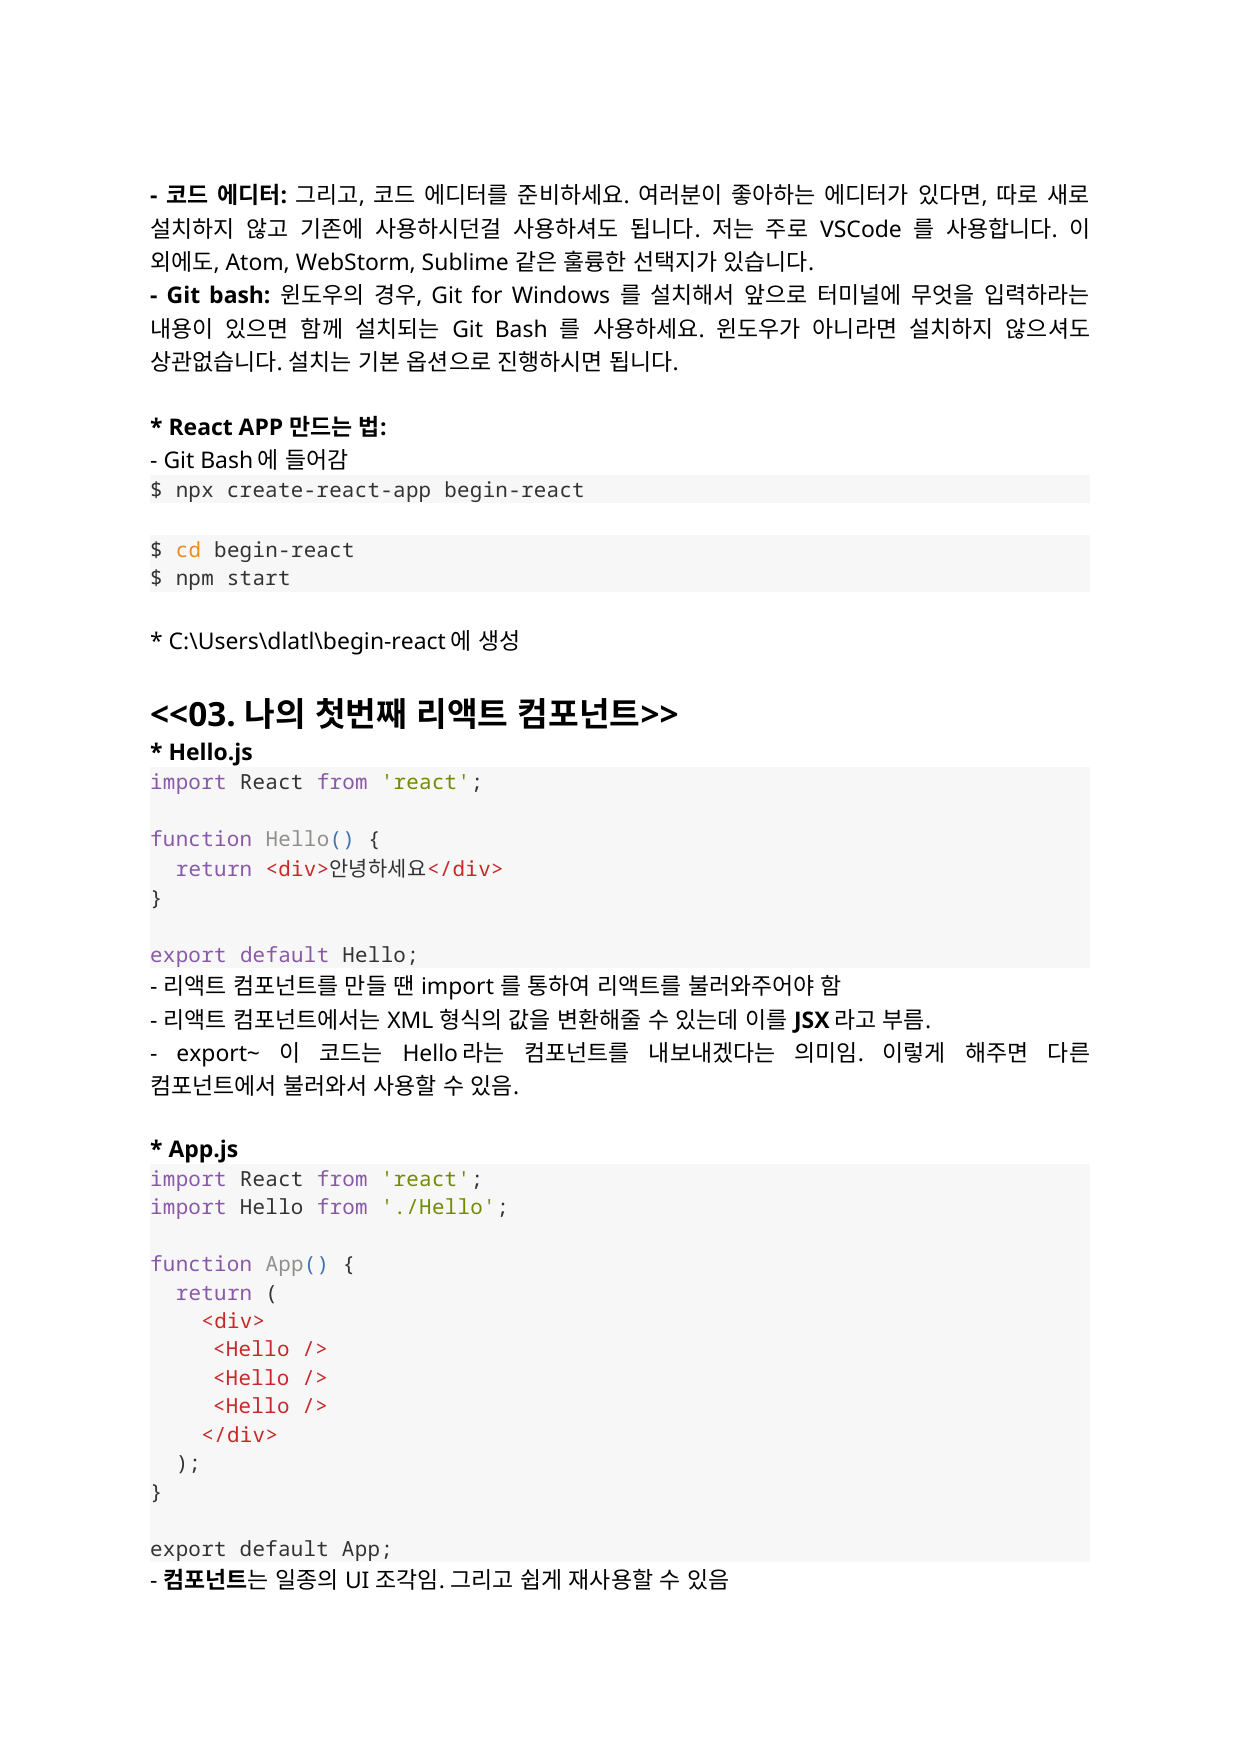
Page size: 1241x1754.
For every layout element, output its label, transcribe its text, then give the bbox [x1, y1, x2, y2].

text $ npm start [150, 563, 1090, 592]
text * Hello.js [150, 736, 1090, 767]
text * React APP 만드는 법: [150, 408, 1090, 442]
text return <div>안녕하세요</div> [150, 852, 1090, 883]
text <Hello /> [150, 1391, 1090, 1420]
text </div> [150, 1420, 1090, 1448]
text <Hello /> [150, 1334, 1090, 1363]
text <<03. 나의 첫번째 리액트 컴포넌트>> [150, 687, 1090, 736]
text - 코드 에디터: 그리고, 코드 에디터를 준비하세요. 여러분이 좋아하는 에디터가 있다면, 따로 새로 설치하지 않고 기존에 사용하시던걸 사용하셔도 됩니다. 저는 주로 VSCode 를 사용합니다. 이 외에도, Atom, WebStorm, Sublime 같은 훌륭한 선택지가 있습니다. [150, 177, 1090, 277]
text function Hello() { [150, 824, 1090, 852]
text $ npx create-react-app begin-react [150, 475, 1090, 503]
text - Git Bash에 들어감 [150, 442, 1090, 475]
text * C:\Users\dlatl\begin-react에 생성 [150, 623, 1090, 656]
text } [150, 883, 1090, 911]
text export default App; [150, 1534, 1090, 1562]
text } [150, 1477, 1090, 1505]
text import React from 'react'; [150, 767, 1090, 796]
text import Hello from './Hello'; [150, 1192, 1090, 1221]
text ); [150, 1448, 1090, 1477]
text $ cd begin-react [150, 535, 1090, 563]
text <Hello /> [150, 1363, 1090, 1391]
text * App.js [150, 1133, 1090, 1164]
text - 리액트 컴포넌트에서는 XML 형식의 값을 변환해줄 수 있는데 이를 JSX라고 부름. [150, 1001, 1090, 1035]
text - 리액트 컴포넌트를 만들 땐 import 를 통하여 리액트를 불러와주어야 함 [150, 968, 1090, 1001]
text import React from 'react'; [150, 1164, 1090, 1192]
text - Git bash: 윈도우의 경우, Git for Windows 를 설치해서 앞으로 터미널에 무엇을 입력하라는 내용이 있으면 함께 설치되는 Git Bash 를 사용하세요. 윈도우가 아니라면 설치하지 않으셔도 상관없습니다. 설치는 기본 옵션으로 진행하시면 됩니다. [150, 277, 1090, 377]
text - export~ 이 코드는 Hello라는 컴포넌트를 내보내겠다는 의미임. 이렇게 해주면 다른 컴포넌트에서 불러와서 사용할 수 있음. [150, 1035, 1090, 1101]
text return ( [150, 1278, 1090, 1306]
text function App() { [150, 1249, 1090, 1278]
text - 컴포넌트는 일종의 UI 조각임. 그리고 쉽게 재사용할 수 있음 [150, 1562, 1090, 1595]
text <div> [150, 1306, 1090, 1334]
text export default Hello; [150, 940, 1090, 968]
